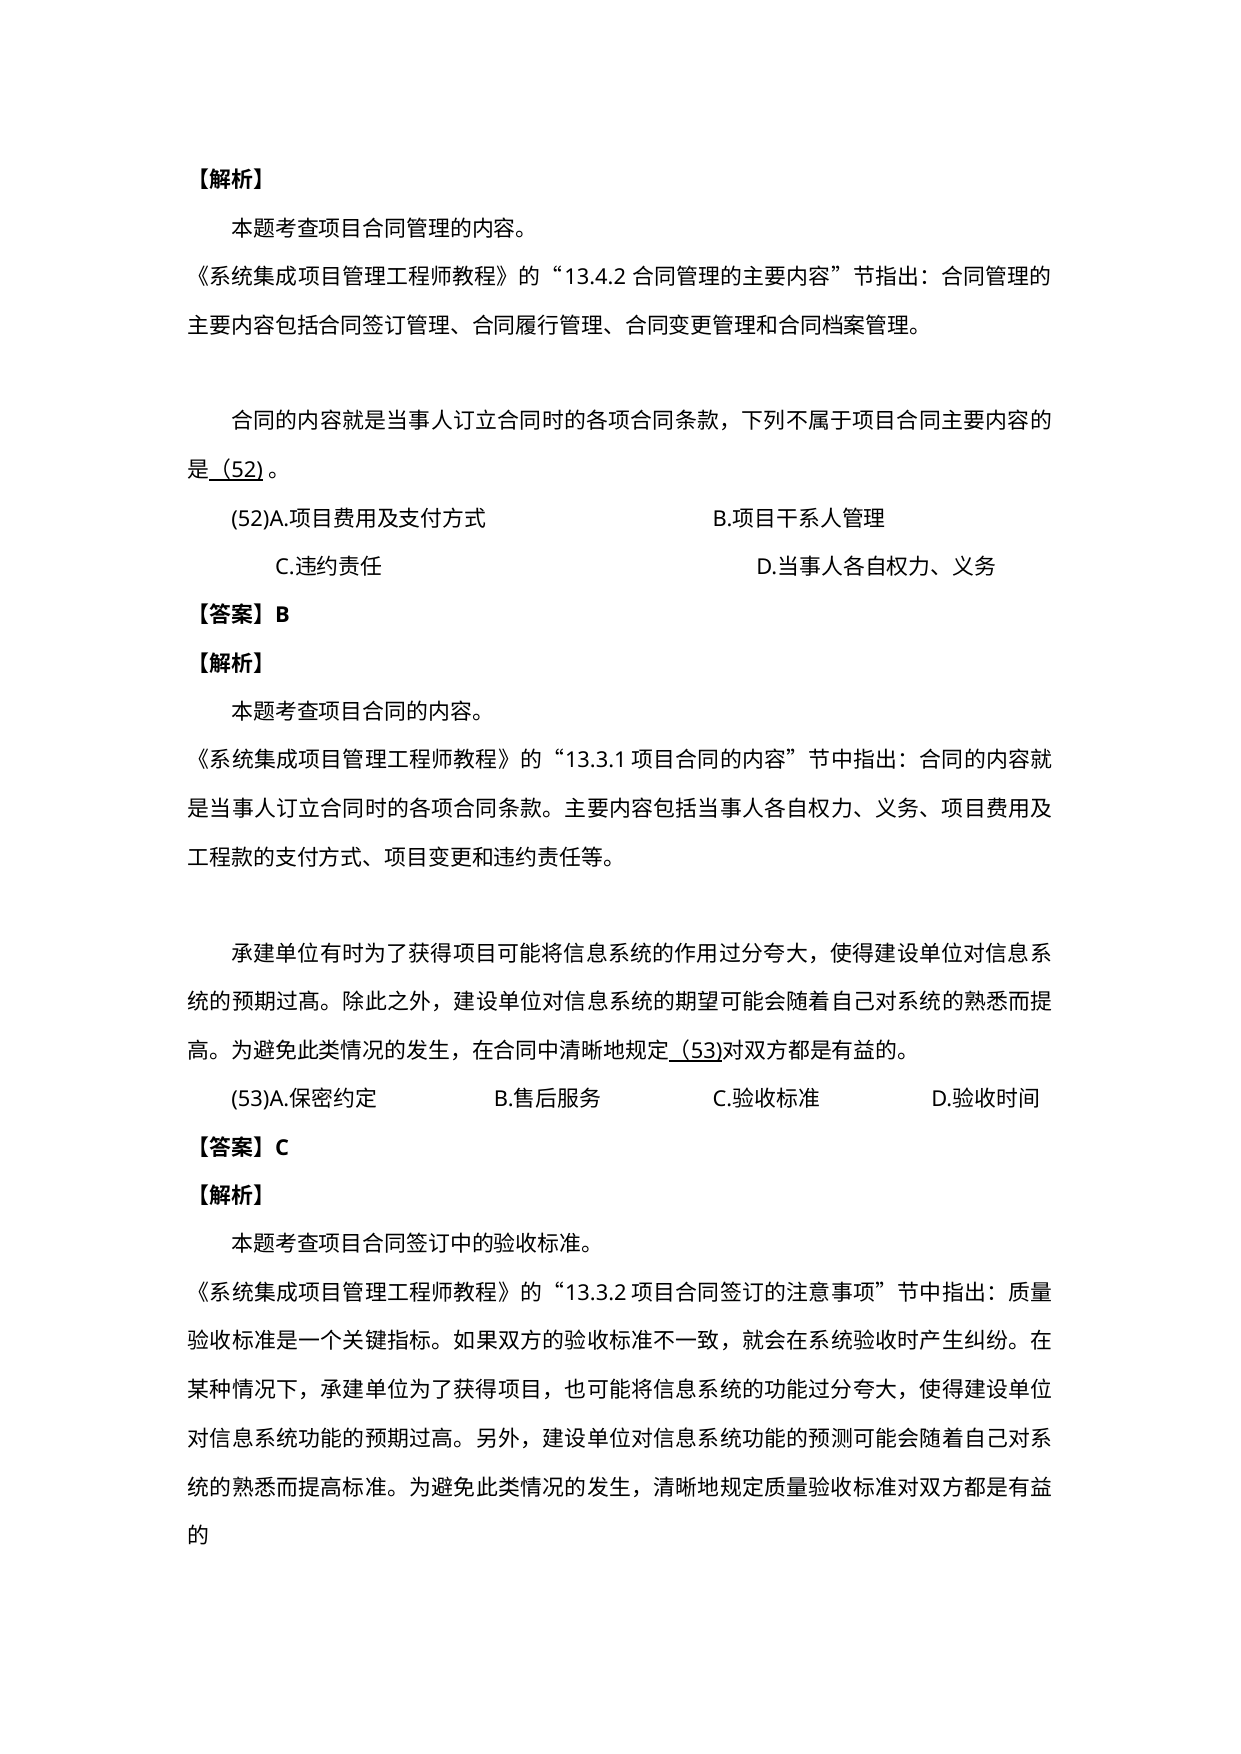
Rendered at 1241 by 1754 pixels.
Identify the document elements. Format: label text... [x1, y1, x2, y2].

text 本题考查项目合同签订中的验收标准。 [187, 1226, 1053, 1258]
text 【答案】B [187, 597, 1053, 629]
text 本题考查项目合同管理的内容。 [187, 210, 1053, 243]
text 【解析】 [187, 645, 1053, 678]
text (53)A.保密约定 B.售后服务 C.验收标准 D.验收时间 [187, 1081, 1053, 1113]
text (52)A.项目费用及支付方式 B.项目干系人管理 [187, 500, 1053, 533]
text 承建单位有时为了获得项目可能将信息系统的作用过分夸大，使得建设单位对信息系统的预期过髙。除此之外，建设单位对信息系统的期望可能会随着自己对系统的熟悉而提高。为避免此类情况的发生，在合同中清晰地规定（53)对双方都是有益的。 [187, 935, 1053, 1065]
text 《系统集成项目管理工程师教程》的“13.4.2 合同管理的主要内容”节指出：合同管理的主要内容包括合同签订管理、合同履行管理、合同变更管理和合同档案管理。 [187, 259, 1053, 340]
text 《系统集成项目管理工程师教程》的“13.3.1项目合同的内容”节中指出：合同的内容就是当事人订立合同时的各项合同条款。主要内容包括当事人各自权力、义务、项目费用及工程款的支付方式、项目变更和违约责任等。 [187, 742, 1053, 872]
text 《系统集成项目管理工程师教程》的“13.3.2项目合同签订的注意事项”节中指出：质量验收标准是一个关键指标。如果双方的验收标准不一致，就会在系统验收时产生纠纷。在某种情况下，承建单位为了获得项目，也可能将信息系统的功能过分夸大，使得建设单位对信息系统功能的预期过高。另外，建设单位对信息系统功能的预测可能会随着自己对系统的熟悉而提高标准。为避免此类情况的发生，清晰地规定质量验收标准对双方都是有益的 [187, 1274, 1053, 1551]
text 【解析】 [187, 162, 1053, 194]
text 本题考查项目合同的内容。 [187, 693, 1053, 726]
text 【解析】 [187, 1178, 1053, 1210]
text 合同的内容就是当事人订立合同时的各项合同条款，下列不属于项目合同主要内容的是（52) 。 [187, 403, 1053, 484]
text C.违约责任 D.当事人各自权力、义务 [187, 548, 1053, 581]
text 【答案】C [187, 1129, 1053, 1162]
